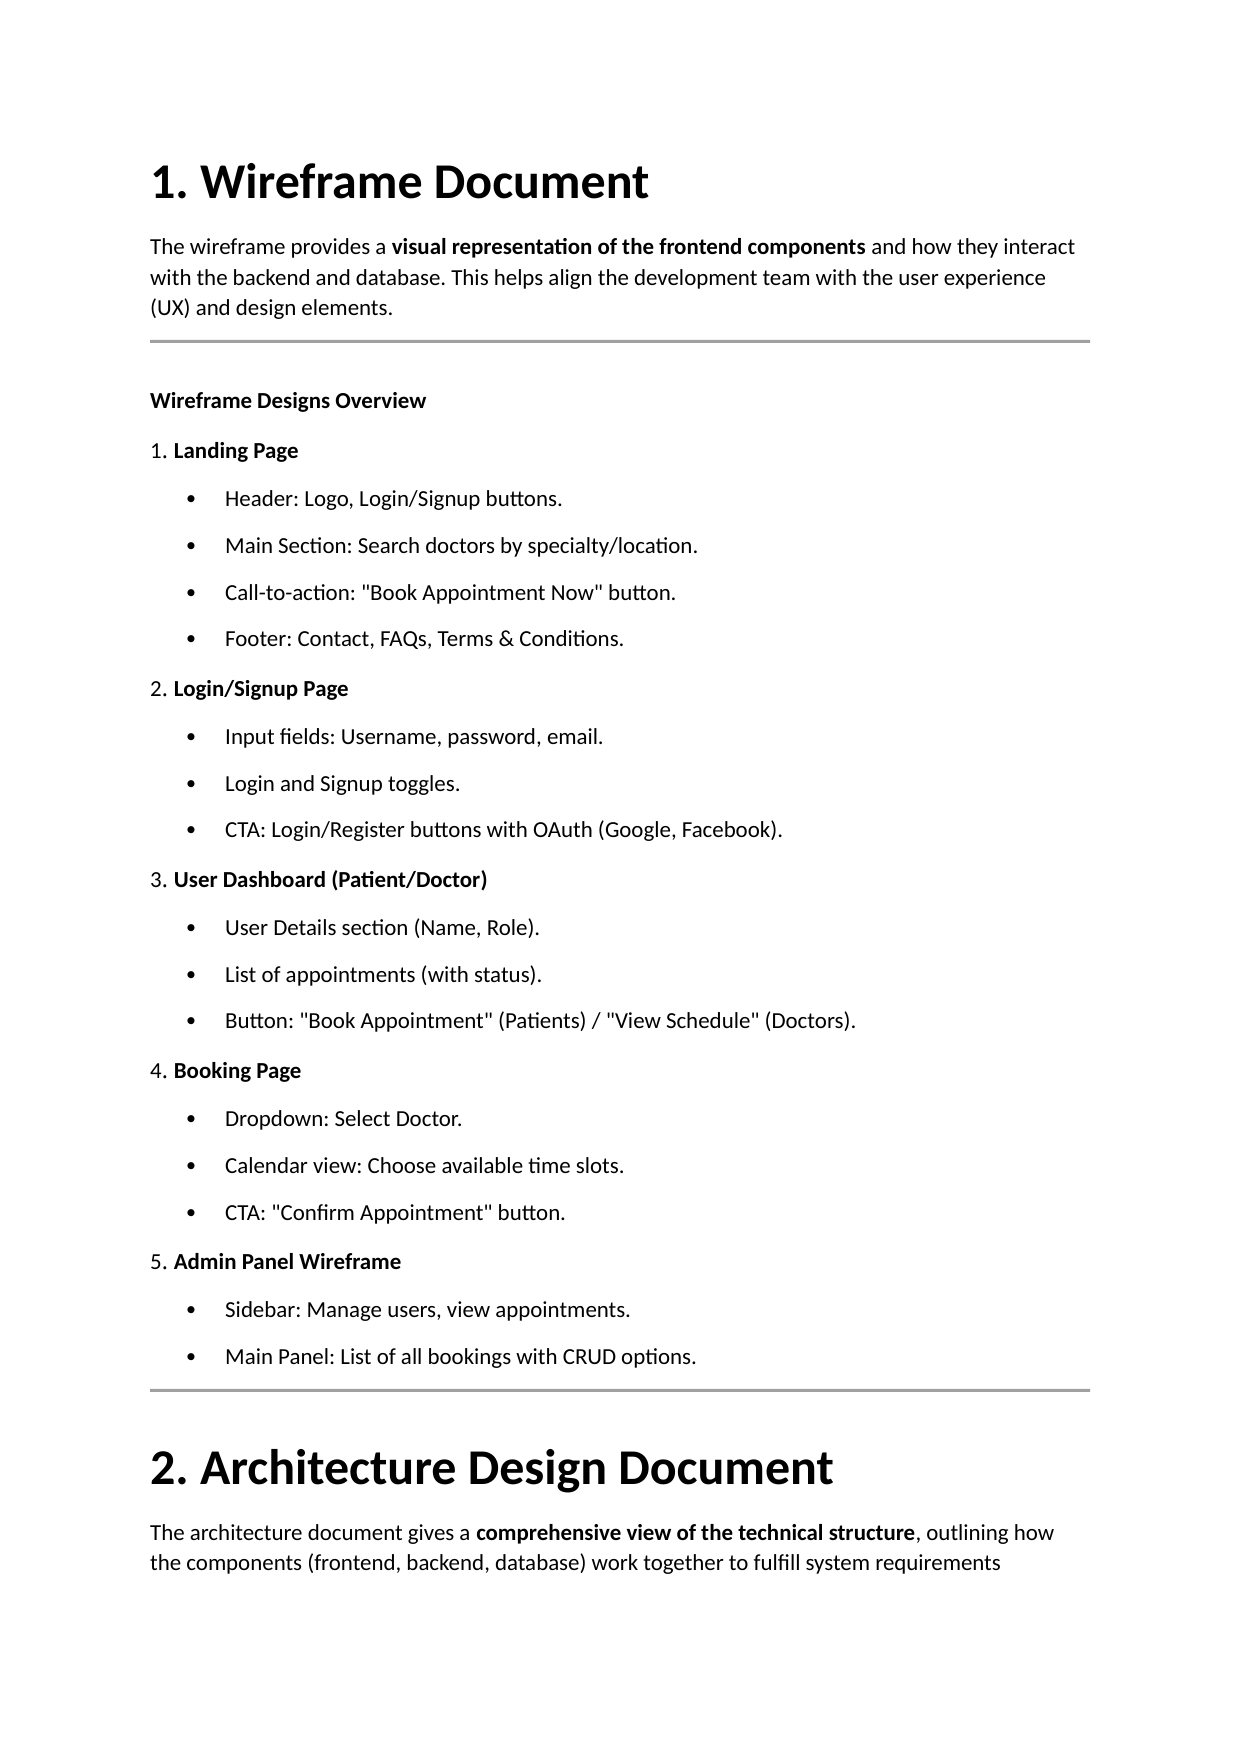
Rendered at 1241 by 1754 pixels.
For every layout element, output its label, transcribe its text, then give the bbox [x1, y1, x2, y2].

list List of appointments (with status). [187, 960, 1090, 988]
list Input fields: Username, password, email. [187, 722, 1090, 750]
list Header: Logo, Login/Signup buttons. [187, 484, 1090, 512]
text 4️. Booking Page [150, 1053, 1090, 1085]
list Login and Signup toggles. [187, 769, 1090, 797]
list Main Section: Search doctors by specialty/location. [187, 531, 1090, 559]
text Wireframe Designs Overview [150, 387, 1090, 415]
list CTA: Login/Register buttons with OAuth (Google, Facebook). [187, 816, 1090, 844]
text 5️. Admin Panel Wireframe [150, 1244, 1090, 1276]
list User Details section (Name, Role). [187, 913, 1090, 941]
text 3️. User Dashboard (Patient/Doctor) [150, 862, 1090, 894]
list Sidebar: Manage users, view appointments. [187, 1295, 1090, 1323]
text 1️. Landing Page [150, 433, 1090, 465]
text 1. Wireframe Document [150, 150, 1090, 211]
text 2️. Login/Signup Page [150, 671, 1090, 703]
text The architecture document gives a comprehensive view of the technical structure, outlining how the components (frontend, backend, database) work together to fulfill system requirements [150, 1518, 1090, 1576]
text The wireframe provides a visual representation of the frontend components and how they interact with the backend and database. This helps align the development team with the user experience (UX) and design elements. [150, 232, 1090, 321]
list Footer: Contact, FAQs, Terms & Conditions. [187, 624, 1090, 653]
text 2. Architecture Design Document [150, 1436, 1090, 1497]
list Main Panel: List of all bookings with CRUD options. [187, 1342, 1090, 1370]
list Calendar view: Choose available time slots. [187, 1151, 1090, 1179]
list CTA: "Confirm Appointment" button. [187, 1198, 1090, 1226]
list Button: "Book Appointment" (Patients) / "View Schedule" (Doctors). [187, 1007, 1090, 1035]
list Call-to-action: "Book Appointment Now" button. [187, 578, 1090, 606]
list Dropdown: Select Doctor. [187, 1104, 1090, 1132]
